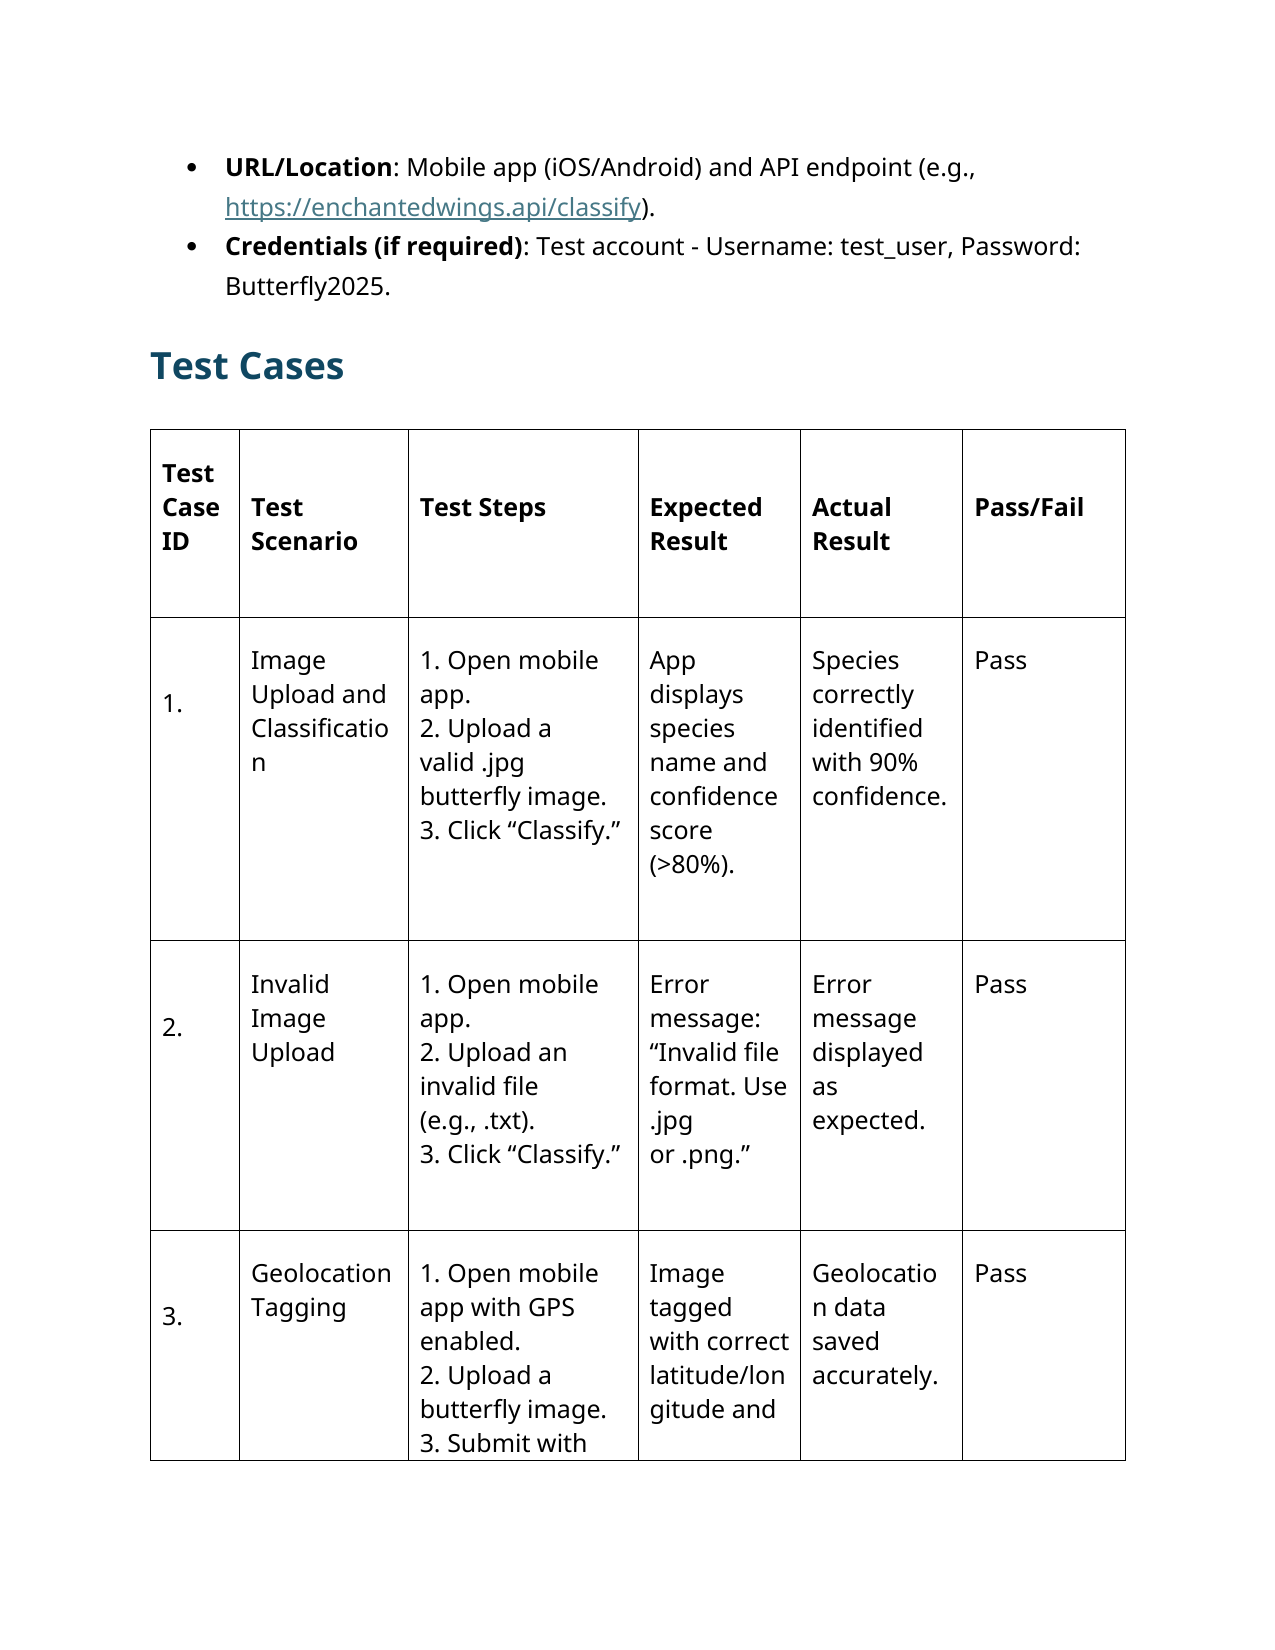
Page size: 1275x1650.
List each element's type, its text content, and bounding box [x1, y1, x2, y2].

table_cell Geolocation Tagging [240, 1231, 408, 1460]
list Credentials (if required): Test account - Username: test_user, Password: Butterfly2025. [187, 229, 1125, 302]
table_cell Image Upload and Classification [240, 618, 408, 940]
table_header Test Steps [409, 430, 638, 617]
table_cell 1. Open mobile app. 2. Upload a valid .jpg butterfly image. 3. Click “Classify.” [409, 618, 638, 940]
table_header Pass/Fail [963, 430, 1125, 617]
table_cell Error message: “Invalid file format. Use .jpg or .png.” [639, 941, 800, 1230]
table_cell Invalid Image Upload [240, 941, 408, 1230]
table_header Expected Result [639, 430, 800, 617]
table_cell 2. [151, 941, 239, 1230]
table_cell App displays species name and confidence score (>80%). [639, 618, 800, 940]
subtitle Test Cases [150, 339, 1125, 390]
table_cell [409, 1231, 638, 1460]
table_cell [639, 1231, 800, 1460]
table_header Test Scenario [240, 430, 408, 617]
table_cell Pass [963, 1231, 1125, 1460]
table_cell 3. [151, 1231, 239, 1460]
table_cell 1. [151, 618, 239, 940]
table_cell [801, 1231, 962, 1460]
table_header Actual Result [801, 430, 962, 617]
table_header Test Case ID [151, 430, 239, 617]
table_cell 1. Open mobile app. 2. Upload an invalid file (e.g., .txt). 3. Click “Classify.” [409, 941, 638, 1230]
table_cell Pass [963, 941, 1125, 1230]
list URL/Location: Mobile app (iOS/Android) and API endpoint (e.g., https://enchantedwings.api/classify). [187, 150, 1125, 223]
table_cell Pass [963, 618, 1125, 940]
table_cell Species correctly identified with 90% confidence. [801, 618, 962, 940]
table_cell Error message displayed as expected. [801, 941, 962, 1230]
